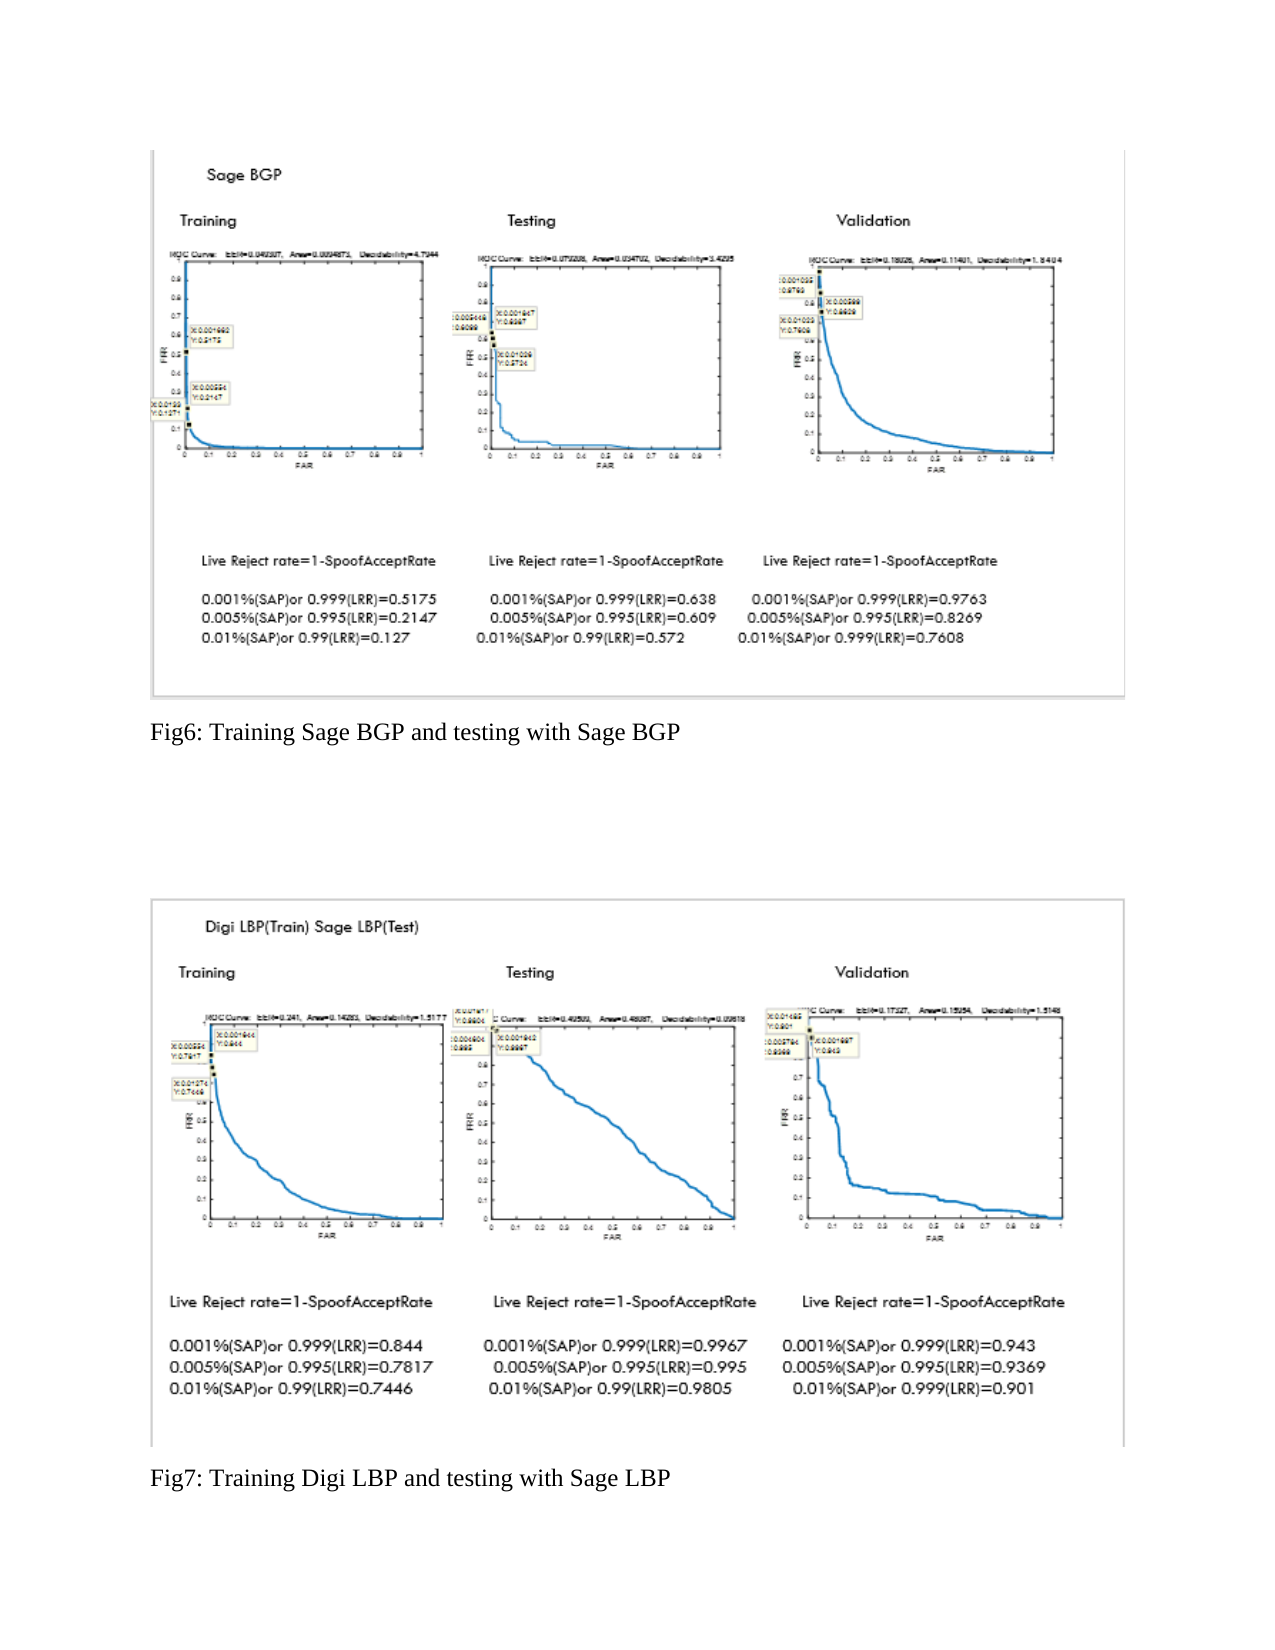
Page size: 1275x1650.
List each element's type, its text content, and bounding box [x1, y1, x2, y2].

text Fig7: Training Digi LBP and testing with Sage LBP [150, 1463, 1125, 1492]
picture [150, 150, 1125, 700]
picture [150, 898, 1125, 1447]
text Fig6: Training Sage BGP and testing with Sage BGP [150, 717, 1125, 745]
